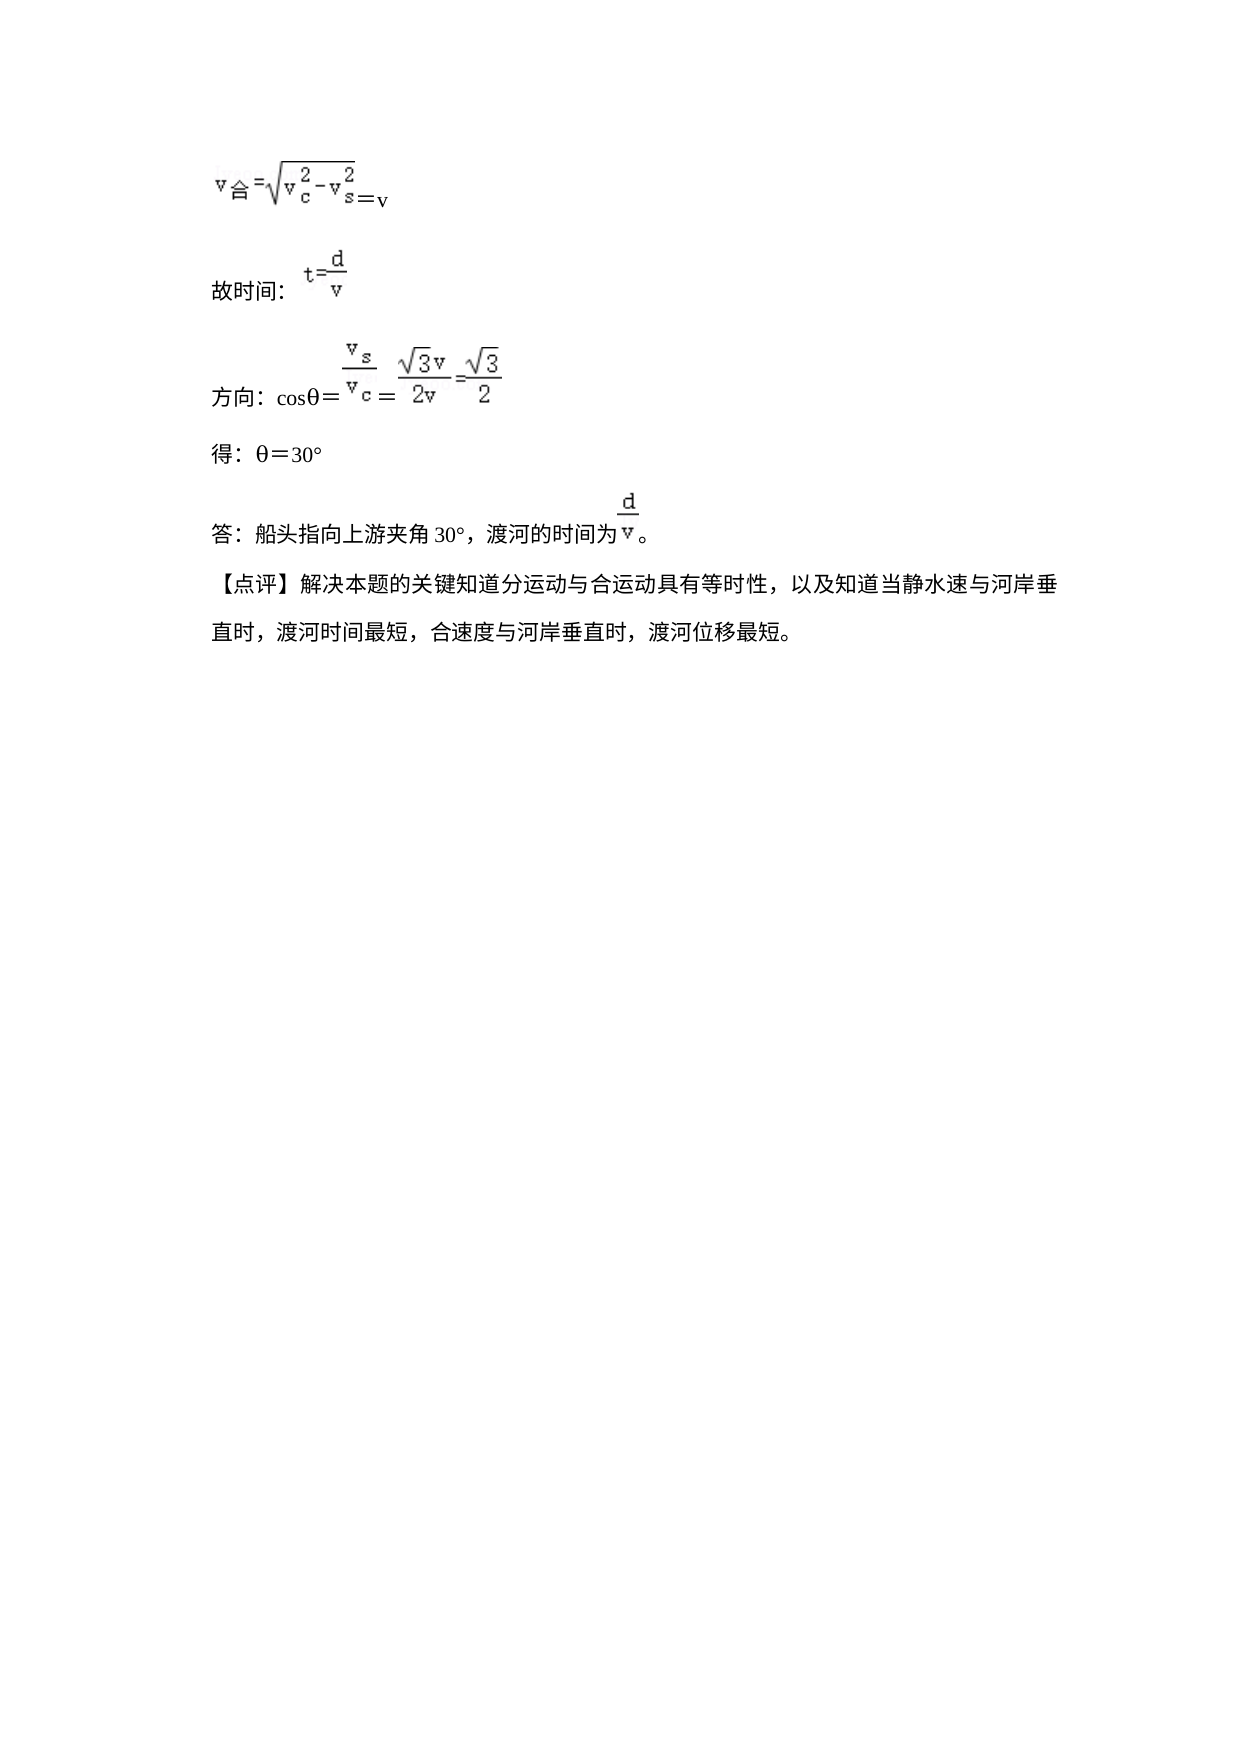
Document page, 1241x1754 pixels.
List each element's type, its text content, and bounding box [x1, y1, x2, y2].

text 答：船头指向上游夹角30°，渡河的时间为。 [211, 485, 1058, 550]
picture [211, 161, 355, 208]
picture [617, 487, 639, 542]
text 得：θ＝30° [211, 437, 1058, 469]
picture [342, 333, 377, 406]
picture [298, 244, 347, 300]
text 【解答】解：要使航程最短，设船头与上游河岸方向的夹角为θ，则船实际的速度为：＝v [211, 162, 1058, 227]
text 方向：cosθ＝＝ [211, 324, 1058, 421]
picture [398, 347, 502, 406]
text 【点评】解决本题的关键知道分运动与合运动具有等时性，以及知道当静水速与河岸垂直时，渡河时间最短，合速度与河岸垂直时，渡河位移最短。 [211, 566, 1058, 647]
text 故时间： [211, 243, 1058, 308]
